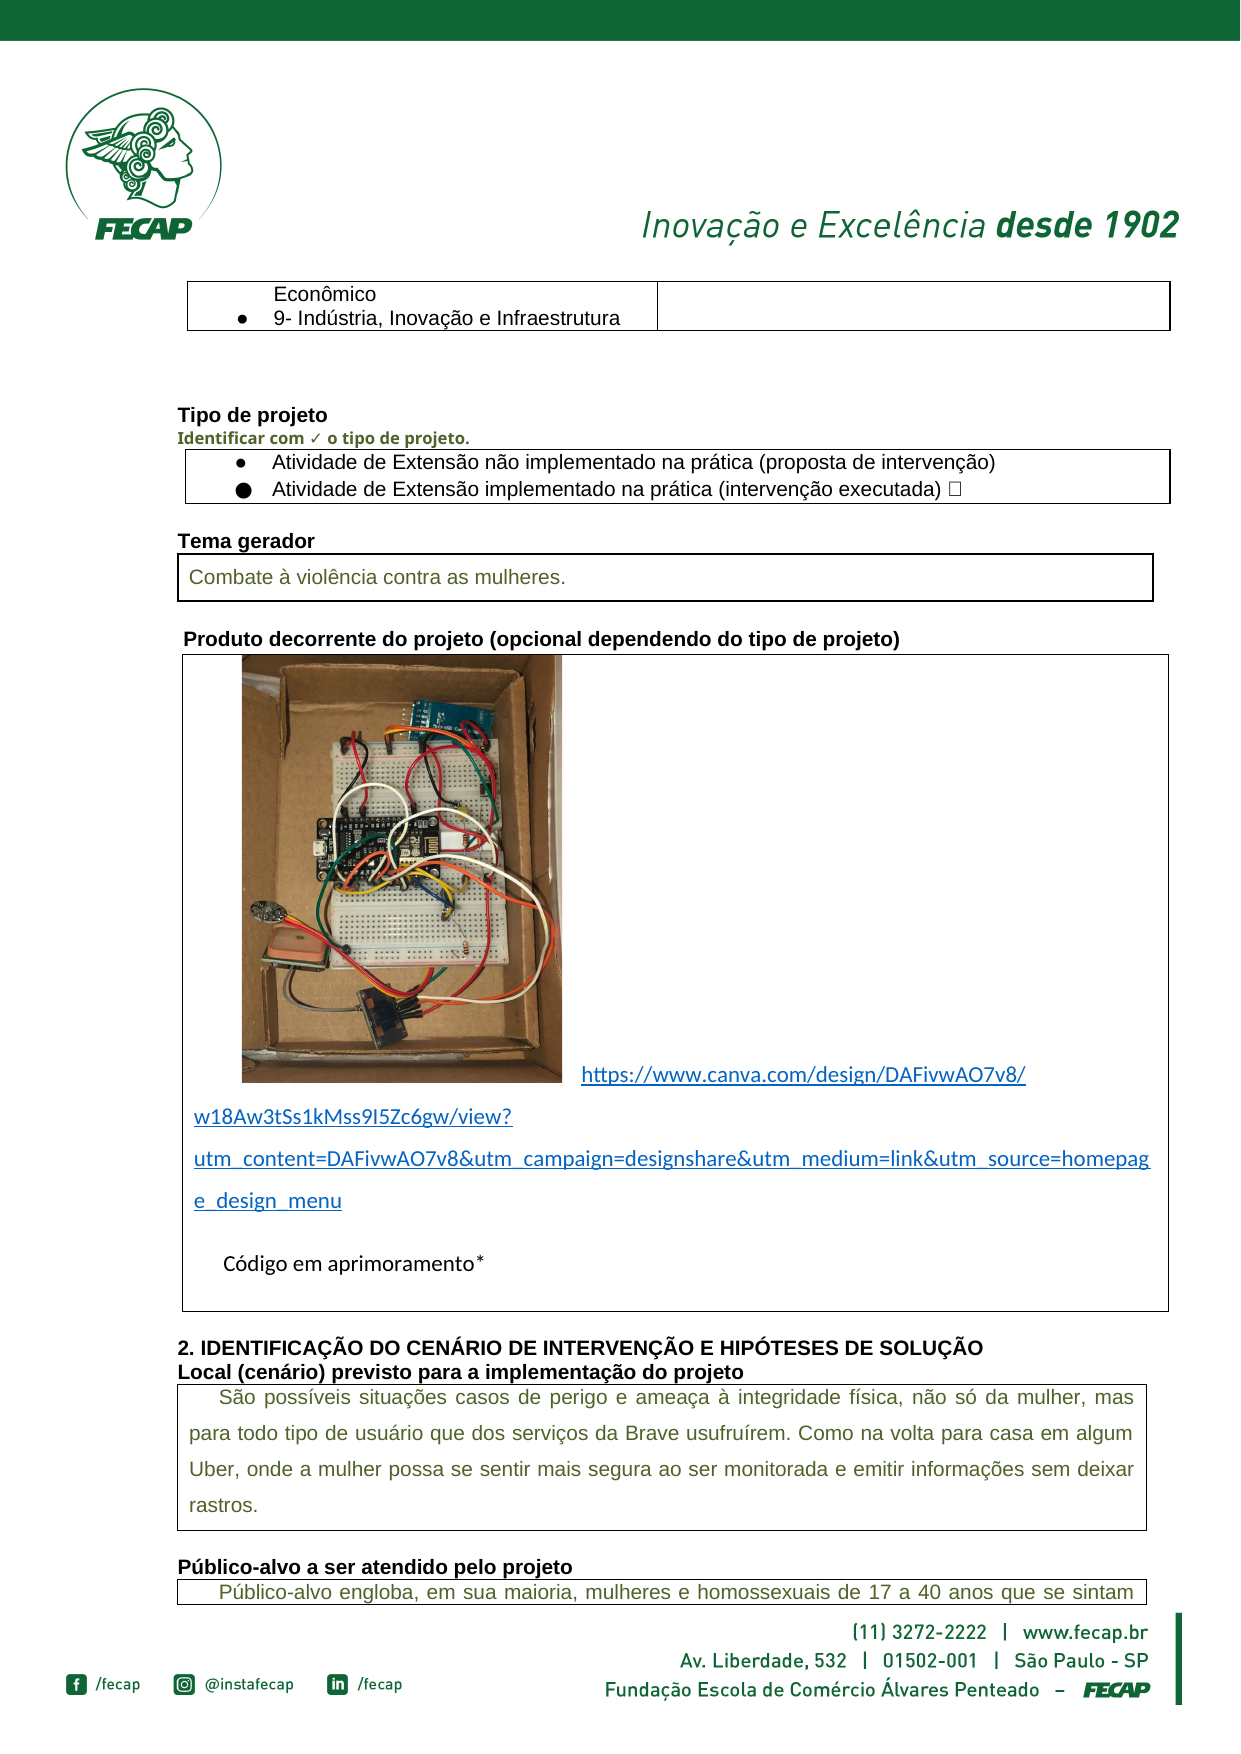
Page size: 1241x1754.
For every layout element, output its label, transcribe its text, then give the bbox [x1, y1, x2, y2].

text Produto decorrente do projeto (opcional dependendo do tipo de projeto) [177, 627, 1063, 651]
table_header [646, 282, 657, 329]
text Identificar com ✓ o tipo de projeto. [177, 426, 1063, 449]
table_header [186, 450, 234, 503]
table_header São possíveis situações casos de perigo e ameaça à integridade física, não só da mulher, mas para todo tipo de usuário que dos serviços da Brave usufruírem. Como na volta para casa em algum Uber, onde a mulher possa se sentir mais segura ao ser monitorada e emitir informações sem deixar rastros. [178, 1385, 1146, 1529]
text 2. IDENTIFICAÇÃO DO CENÁRIO DE INTERVENÇÃO E HIPÓTESES DE SOLUÇÃO [177, 1336, 1063, 1359]
text Tipo de projeto [177, 402, 1063, 426]
table_header Combate à violência contra as mulheres. [179, 555, 1152, 599]
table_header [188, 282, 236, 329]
picture [0, 0, 1241, 1754]
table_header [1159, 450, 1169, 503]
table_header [178, 1580, 1146, 1603]
table_header https://www.canva.com/design/DAFivwAO7v8/w18Aw3tSs1kMss9I5Zc6gw/view?utm_content=DAFivwAO7v8&utm_campaign=designshare&utm_medium=link&utm_source=homepage_design_menu Código em aprimoramento* [183, 655, 1168, 1311]
text Local (cenário) previsto para a implementação do projeto [177, 1359, 1063, 1383]
text Público-alvo a ser atendido pelo projeto [177, 1554, 1063, 1578]
text Tema gerador [177, 529, 1063, 553]
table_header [658, 282, 1169, 329]
